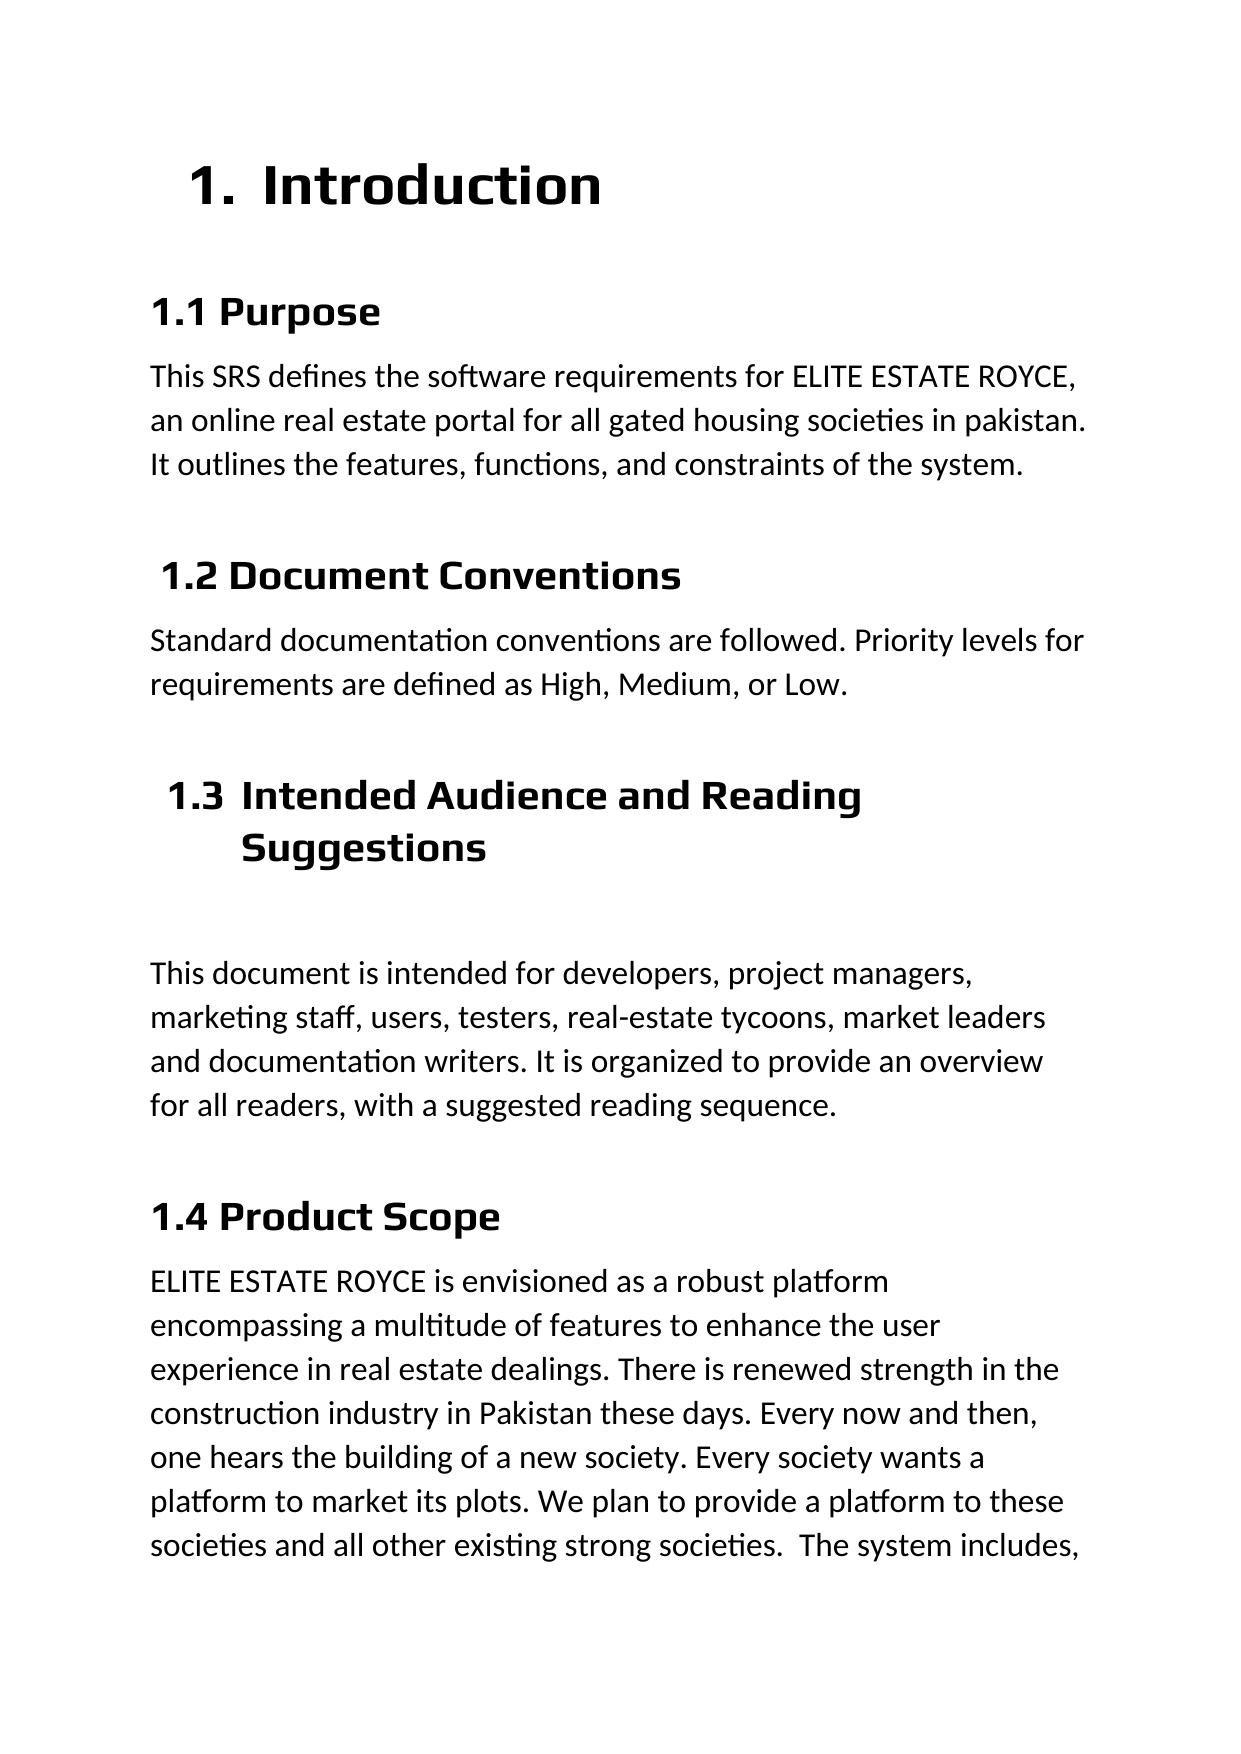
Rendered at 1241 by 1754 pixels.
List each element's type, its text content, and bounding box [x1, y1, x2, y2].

list Intended Audience and Reading Suggestions [166, 771, 1090, 871]
text Standard documentation conventions are followed. Priority levels for requirements are defined as High, Medium, or Low. [150, 619, 1090, 704]
text 1.4 Product Scope [150, 1192, 1090, 1240]
text 1.2 Document Conventions [150, 551, 1090, 599]
list Introduction [187, 150, 1090, 217]
text This document is intended for developers, project managers, marketing staff, users, testers, real-estate tycoons, market leaders and documentation writers. It is organized to provide an overview for all readers, with a suggested reading sequence. [150, 952, 1090, 1125]
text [150, 1260, 1090, 1565]
text 1.1 Purpose [150, 286, 1090, 334]
text This SRS defines the software requirements for ELITE ESTATE ROYCE, an online real estate portal for all gated housing societies in pakistan. It outlines the features, functions, and constraints of the system. [150, 355, 1090, 484]
